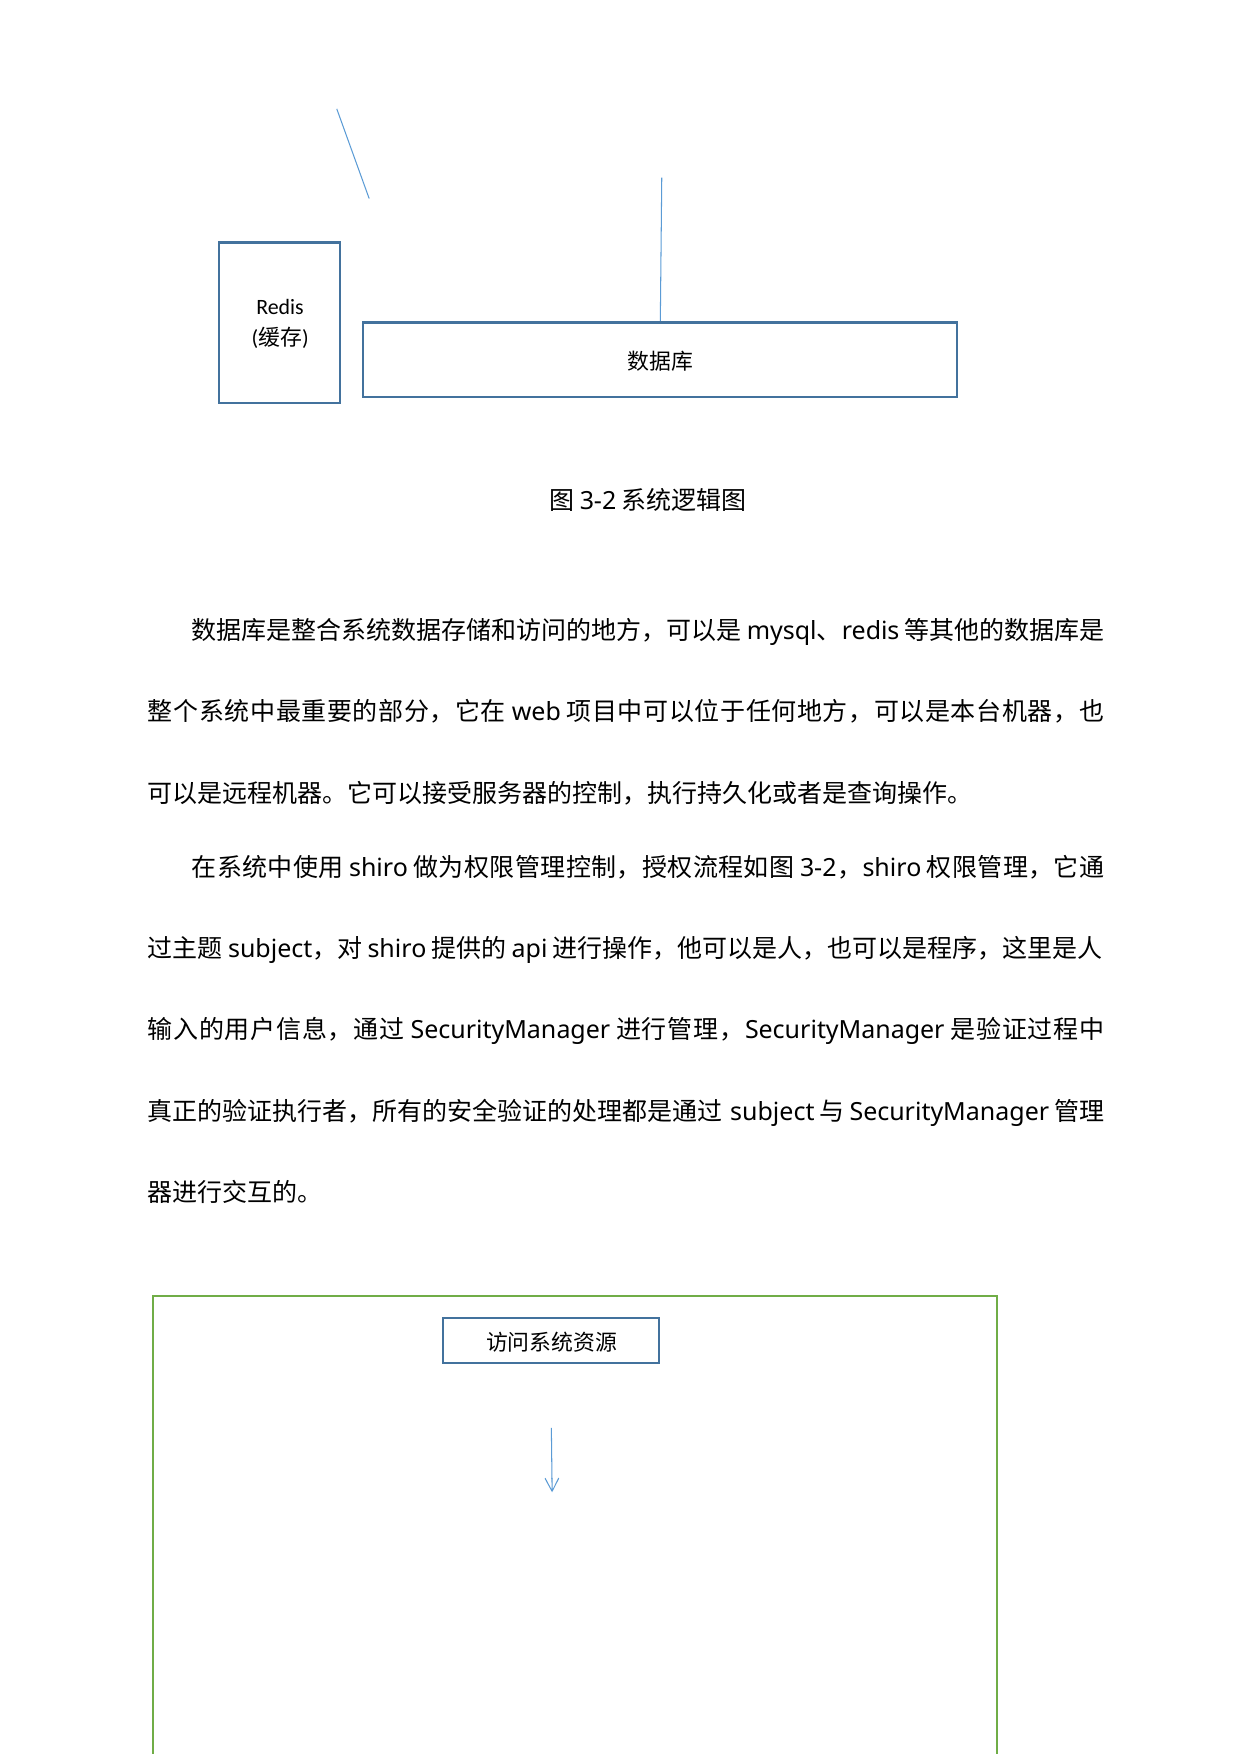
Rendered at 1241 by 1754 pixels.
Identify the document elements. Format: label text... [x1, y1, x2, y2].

list 在系统中使用shiro做为权限管理控制，授权流程如图3-2，shiro权限管理，它通过主题subject，对shiro提供的api进行操作，他可以是人，也可以是程序，这里是人输入的用户信息，通过SecurityManager进行管理，SecurityManager是验证过程中真正的验证执行者，所有的安全验证的处理都是通过subject与SecurityManager管理器进行交互的。 [148, 833, 1104, 1223]
list 数据库是整合系统数据存储和访问的地方，可以是mysql、redis等其他的数据库是整个系统中最重要的部分，它在web项目中可以位于任何地方，可以是本台机器，也可以是远程机器。它可以接受服务器的控制，执行持久化或者是查询操作。 [148, 596, 1104, 824]
list 图3-2系统逻辑图 [191, 466, 1104, 531]
